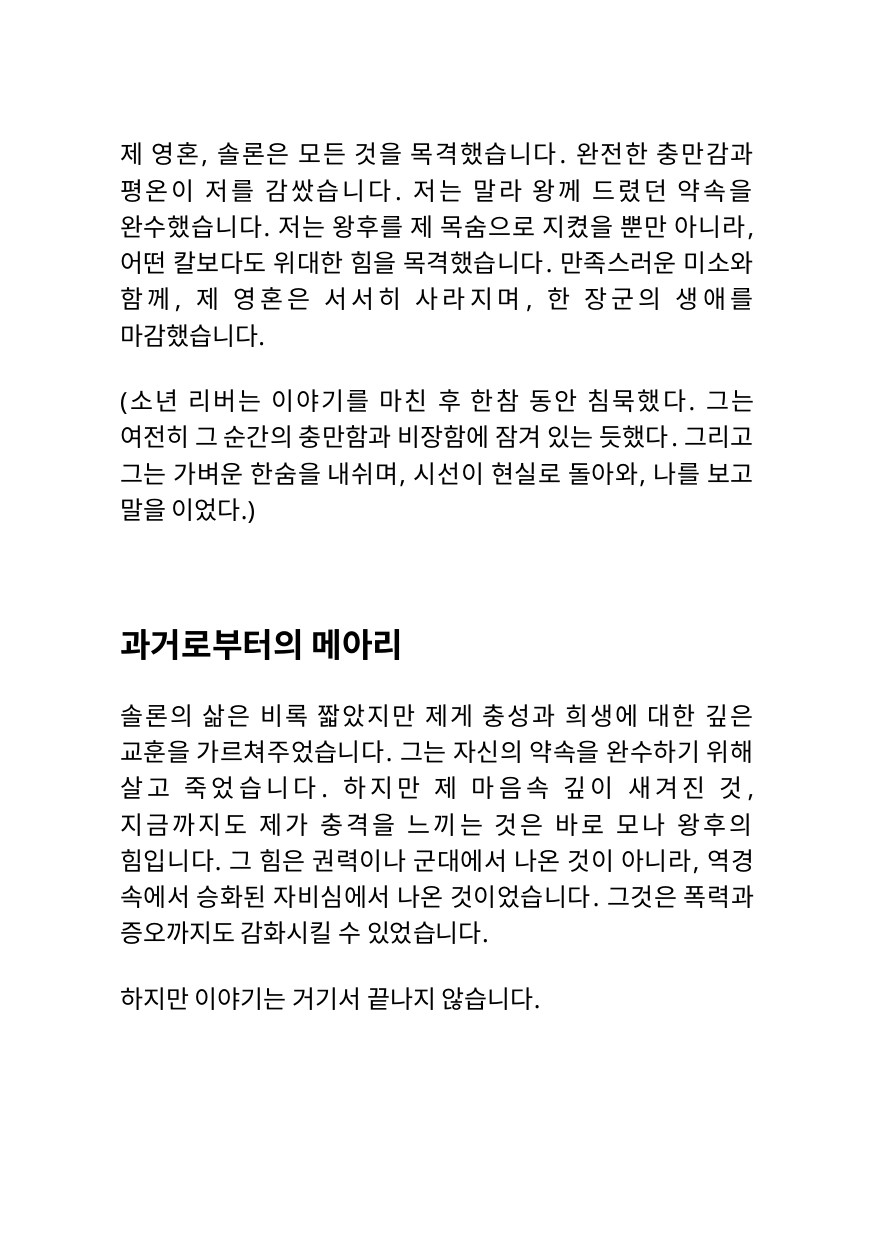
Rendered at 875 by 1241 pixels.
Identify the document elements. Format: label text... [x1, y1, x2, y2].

text 제 영혼, 솔론은 모든 것을 목격했습니다. 완전한 충만감과 평온이 저를 감쌌습니다. 저는 말라 왕께 드렸던 약속을 완수했습니다. 저는 왕후를 제 목숨으로 지켰을 뿐만 아니라, 어떤 칼보다도 위대한 힘을 목격했습니다. 만족스러운 미소와 함께, 제 영혼은 서서히 사라지며, 한 장군의 생애를 마감했습니다. [120, 135, 754, 352]
text 솔론의 삶은 비록 짧았지만 제게 충성과 희생에 대한 깊은 교훈을 가르쳐주었습니다. 그는 자신의 약속을 완수하기 위해 살고 죽었습니다. 하지만 제 마음속 깊이 새겨진 것, 지금까지도 제가 충격을 느끼는 것은 바로 모나 왕후의 힘입니다. 그 힘은 권력이나 군대에서 나온 것이 아니라, 역경 속에서 승화된 자비심에서 나온 것이었습니다. 그것은 폭력과 증오까지도 감화시킬 수 있었습니다. [120, 696, 754, 950]
text (소년 리버는 이야기를 마친 후 한참 동안 침묵했다. 그는 여전히 그 순간의 충만함과 비장함에 잠겨 있는 듯했다. 그리고 그는 가벼운 한숨을 내쉬며, 시선이 현실로 돌아와, 나를 보고 말을 이었다.) [120, 382, 754, 527]
text 과거로부터의 메아리 [120, 619, 754, 667]
text 하지만 이야기는 거기서 끝나지 않습니다. [120, 979, 754, 1016]
